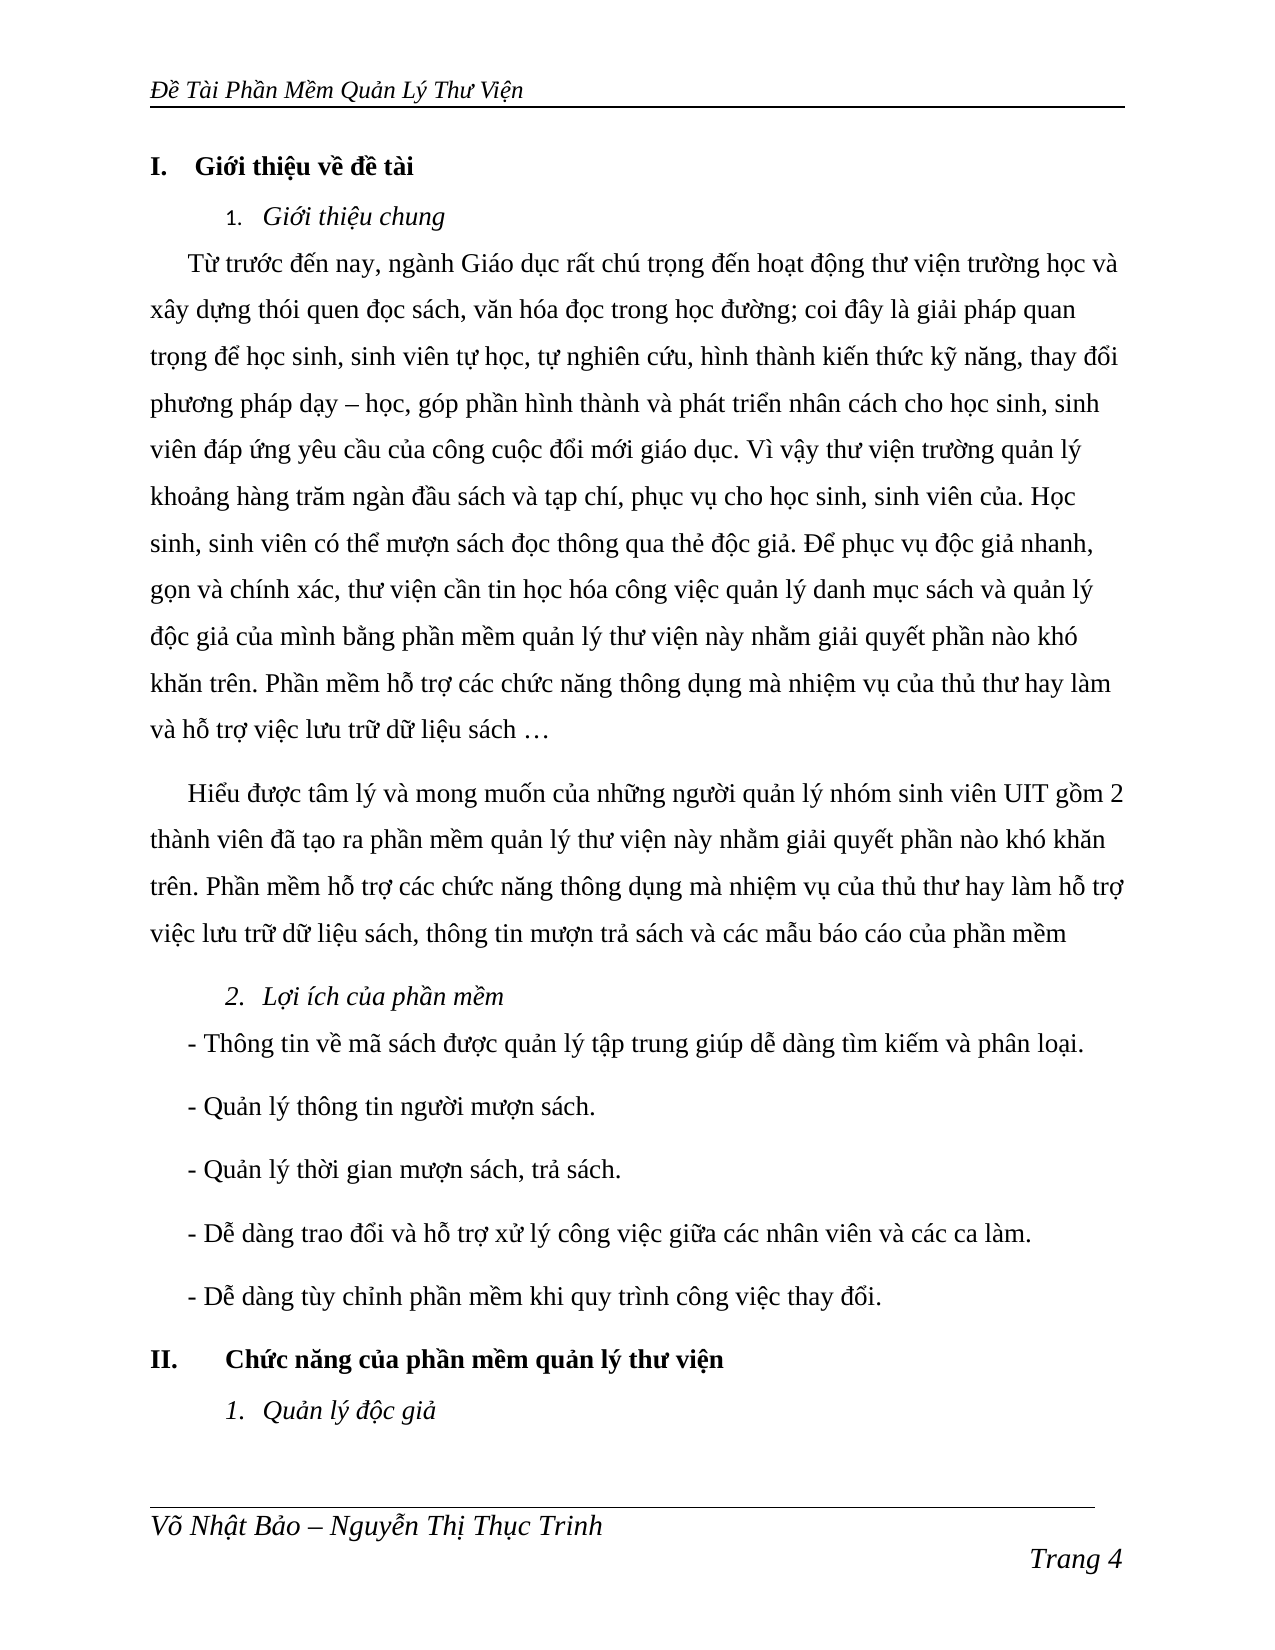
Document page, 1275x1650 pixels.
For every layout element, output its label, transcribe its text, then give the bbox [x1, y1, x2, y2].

text II. Chức năng của phần mềm quản lý thư viện [150, 1343, 1125, 1375]
list 1. Quản lý độc giả [225, 1394, 1209, 1425]
text - Thông tin về mã sách được quản lý tập trung giúp dễ dàng tìm kiếm và phân loại. [187, 1027, 1125, 1058]
text Giới thiệu chung [225, 200, 1209, 231]
text - Quản lý thời gian mượn sách, trả sách. [187, 1153, 1125, 1185]
text - Dễ dàng tùy chỉnh phần mềm khi quy trình công việc thay đổi. [187, 1280, 1125, 1311]
text Lợi ích của phần mềm [225, 980, 1209, 1011]
text Hiểu được tâm lý và mong muốn của những người quản lý nhóm sinh viên UIT gồm 2 thành viên đã tạo ra phần mềm quản lý thư viện này nhằm giải quyết phần nào khó khăn trên. Phần mềm hỗ trợ các chức năng thông dụng mà nhiệm vụ của thủ thư hay làm hỗ trợ việc lưu trữ dữ liệu sách, thông tin mượn trả sách và các mẫu báo cáo của phần mềm [150, 777, 1125, 948]
text I. Giới thiệu về đề tài [150, 150, 1125, 181]
text - Dễ dàng trao đổi và hỗ trợ xử lý công việc giữa các nhân viên và các ca làm. [187, 1217, 1125, 1248]
text Từ trước đến nay, ngành Giáo dục rất chú trọng đến hoạt động thư viện trường học và xây dựng thói quen đọc sách, văn hóa đọc trong học đường; coi đây là giải pháp quan trọng để học sinh, sinh viên tự học, tự nghiên cứu, hình thành kiến thức kỹ năng, thay đổi phương pháp dạy – học, góp phần hình thành và phát triển nhân cách cho học sinh, sinh viên đáp ứng yêu cầu của công cuộc đổi mới giáo dục. Vì vậy thư viện trường quản lý khoảng hàng trăm ngàn đầu sách và tạp chí, phục vụ cho học sinh, sinh viên của. Học sinh, sinh viên có thể mượn sách đọc thông qua thẻ độc giả. Để phục vụ độc giả nhanh, gọn và chính xác, thư viện cần tin học hóa công việc quản lý danh mục sách và quản lý độc giả của mình bằng phần mềm quản lý thư viện này nhằm giải quyết phần nào khó khăn trên. Phần mềm hỗ trợ các chức năng thông dụng mà nhiệm vụ của thủ thư hay làm và hỗ trợ việc lưu trữ dữ liệu sách … [150, 247, 1125, 745]
text - Quản lý thông tin người mượn sách. [187, 1090, 1125, 1121]
